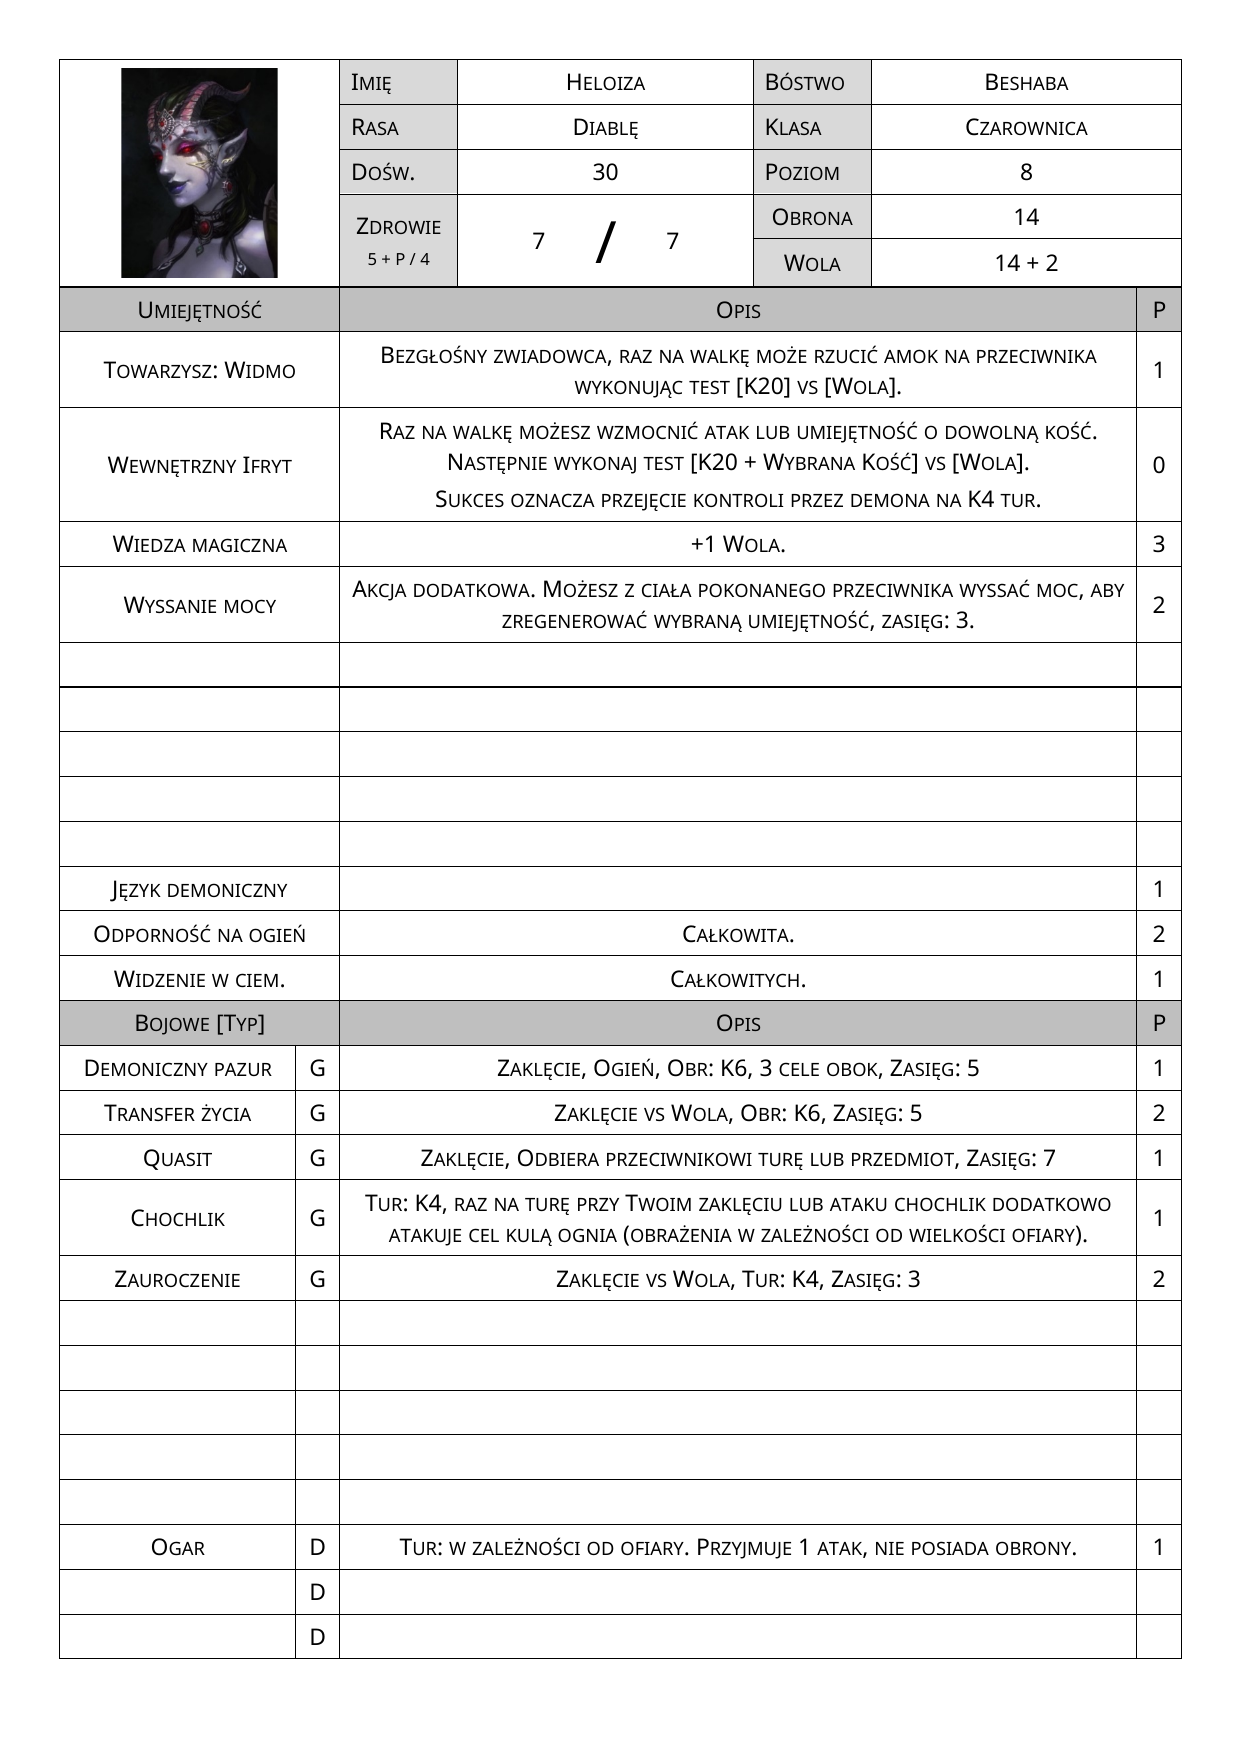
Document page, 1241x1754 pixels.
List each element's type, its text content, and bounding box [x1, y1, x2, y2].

table_cell [60, 1615, 295, 1658]
table_cell [1137, 1570, 1181, 1613]
table_cell Odporność na ogień [60, 911, 339, 955]
table_cell [340, 1480, 1136, 1524]
table_cell [296, 1346, 339, 1389]
table_cell [1137, 1391, 1181, 1434]
table_cell [340, 1570, 1136, 1613]
table_cell 14 [872, 195, 1181, 238]
table_cell Tur: K4, raz na turę przy Twoim zaklęciu lub ataku chochlik dodatkowo atakuje cel kulą ognia (obrażenia w zależności od wielkości ofiary). [340, 1180, 1136, 1255]
table_cell 1 [1137, 332, 1181, 407]
table_cell [1137, 1480, 1181, 1524]
table_cell [340, 1346, 1136, 1389]
table_cell G [296, 1046, 339, 1089]
table_cell Widzenie w ciem. [60, 956, 339, 1000]
table_cell [60, 777, 339, 821]
table_cell [340, 867, 1136, 910]
table_cell [340, 1435, 1136, 1479]
table_cell [340, 1301, 1136, 1345]
table_cell [340, 1391, 1136, 1434]
table_cell Towarzysz: Widmo [60, 332, 339, 407]
table_cell Transfer życia [60, 1091, 295, 1134]
table_cell [340, 1615, 1136, 1658]
picture [121, 68, 278, 278]
table_cell P [1137, 288, 1181, 331]
table_cell [60, 732, 339, 776]
table_cell [1137, 643, 1181, 686]
table_cell 14 + 2 [872, 239, 1181, 286]
table_cell G [296, 1180, 339, 1255]
table_cell [60, 1346, 295, 1389]
table_cell 30 [458, 150, 753, 193]
table_cell 7 [458, 195, 556, 286]
table_cell 3 [1137, 522, 1181, 566]
table_cell [60, 1480, 295, 1524]
table_header Imię [340, 60, 457, 104]
table_cell [340, 777, 1136, 821]
table_cell 7 [655, 195, 753, 286]
table_cell [60, 1301, 295, 1345]
table_cell Umiejętność [60, 288, 339, 331]
table_cell [60, 643, 339, 686]
table_cell Zaklęcie vs Wola, Obr: K6, Zasięg: 5 [340, 1091, 1136, 1134]
table_cell [60, 1435, 295, 1479]
table_cell Wyssanie mocy [60, 567, 339, 642]
table_cell G [296, 1135, 339, 1179]
table_cell 2 [1137, 911, 1181, 955]
table_cell [60, 1391, 295, 1434]
table_cell Wiedza magiczna [60, 522, 339, 566]
table_cell Rasa [340, 105, 457, 149]
table_cell Akcja dodatkowa. Możesz z ciała pokonanego przeciwnika wyssać moc, aby zregenerować wybraną umiejętność, zasięg: 3. [340, 567, 1136, 642]
table_cell Opis [340, 1001, 1136, 1045]
table_cell Całkowitych. [340, 956, 1136, 1000]
table_cell Poziom [754, 150, 871, 193]
table_cell Zaklęcie vs Wola, Tur: K4, Zasięg: 3 [340, 1256, 1136, 1300]
table_cell [1137, 1301, 1181, 1345]
table_cell Całkowita. [340, 911, 1136, 955]
table_cell [1137, 732, 1181, 776]
table_cell P [1137, 1001, 1181, 1045]
table_cell [296, 1391, 339, 1434]
table_cell Zaklęcie, Ogień, Obr: K6, 3 cele obok, Zasięg: 5 [340, 1046, 1136, 1089]
table_cell Obrona [754, 195, 871, 238]
table_cell Wola [754, 239, 871, 286]
table_cell Bojowe [Typ] [60, 1001, 339, 1045]
table_cell / [556, 195, 655, 286]
table_cell Czarownica [872, 105, 1181, 149]
table_cell 1 [1137, 867, 1181, 910]
table_cell G [296, 1256, 339, 1300]
table_cell Zdrowie 5 + P / 4 [340, 195, 457, 286]
table_header Heloiza [458, 60, 753, 104]
table_cell [340, 643, 1136, 686]
table_cell Zaklęcie, Odbiera przeciwnikowi turę lub przedmiot, Zasięg: 7 [340, 1135, 1136, 1179]
table_cell [1137, 1435, 1181, 1479]
table_cell Ogar [60, 1525, 295, 1569]
table_cell [296, 1301, 339, 1345]
table_cell D [296, 1570, 339, 1613]
table_cell [1137, 688, 1181, 731]
table_cell D [296, 1525, 339, 1569]
table_header Bóstwo [754, 60, 871, 104]
table_cell Język demoniczny [60, 867, 339, 910]
table_cell 8 [872, 150, 1181, 193]
table_cell Zauroczenie [60, 1256, 295, 1300]
table_cell Quasit [60, 1135, 295, 1179]
table_cell Tur: w zależności od ofiary. Przyjmuje 1 atak, nie posiada obrony. [340, 1525, 1136, 1569]
table_cell Wewnętrzny Ifryt [60, 408, 339, 521]
table_cell Raz na walkę możesz wzmocnić atak lub umiejętność o dowolną kość. Następnie wykonaj test [K20 + Wybrana Kość] vs [Wola]. Sukces oznacza przejęcie kontroli przez demona na K4 tur. [340, 408, 1136, 521]
table_cell Diablę [458, 105, 753, 149]
table_header Beshaba [872, 60, 1181, 104]
table_cell Chochlik [60, 1180, 295, 1255]
table_cell Klasa [754, 105, 871, 149]
table_cell 1 [1137, 1180, 1181, 1255]
table_cell [340, 822, 1136, 866]
table_cell [60, 688, 339, 731]
table_cell 0 [1137, 408, 1181, 521]
table_cell [1137, 777, 1181, 821]
table_cell Demoniczny pazur [60, 1046, 295, 1089]
table_cell D [296, 1615, 339, 1658]
table_cell 1 [1137, 1135, 1181, 1179]
table_cell +1 Wola. [340, 522, 1136, 566]
table_cell 2 [1137, 567, 1181, 642]
table_cell [296, 1435, 339, 1479]
table_header [60, 60, 339, 286]
table_cell Bezgłośny zwiadowca, raz na walkę może rzucić amok na przeciwnika wykonując test [K20] vs [Wola]. [340, 332, 1136, 407]
table_cell [1137, 822, 1181, 866]
table_cell 2 [1137, 1091, 1181, 1134]
table_cell G [296, 1091, 339, 1134]
table_cell 1 [1137, 956, 1181, 1000]
table_cell [1137, 1346, 1181, 1389]
table_cell [1137, 1615, 1181, 1658]
table_cell 1 [1137, 1525, 1181, 1569]
table_cell 1 [1137, 1046, 1181, 1089]
table_cell Dośw. [340, 150, 457, 193]
table_cell [296, 1480, 339, 1524]
table_cell [340, 688, 1136, 731]
table_cell Opis [340, 288, 1136, 331]
table_cell [60, 1570, 295, 1613]
table_cell [340, 732, 1136, 776]
table_cell [60, 822, 339, 866]
table_cell 2 [1137, 1256, 1181, 1300]
